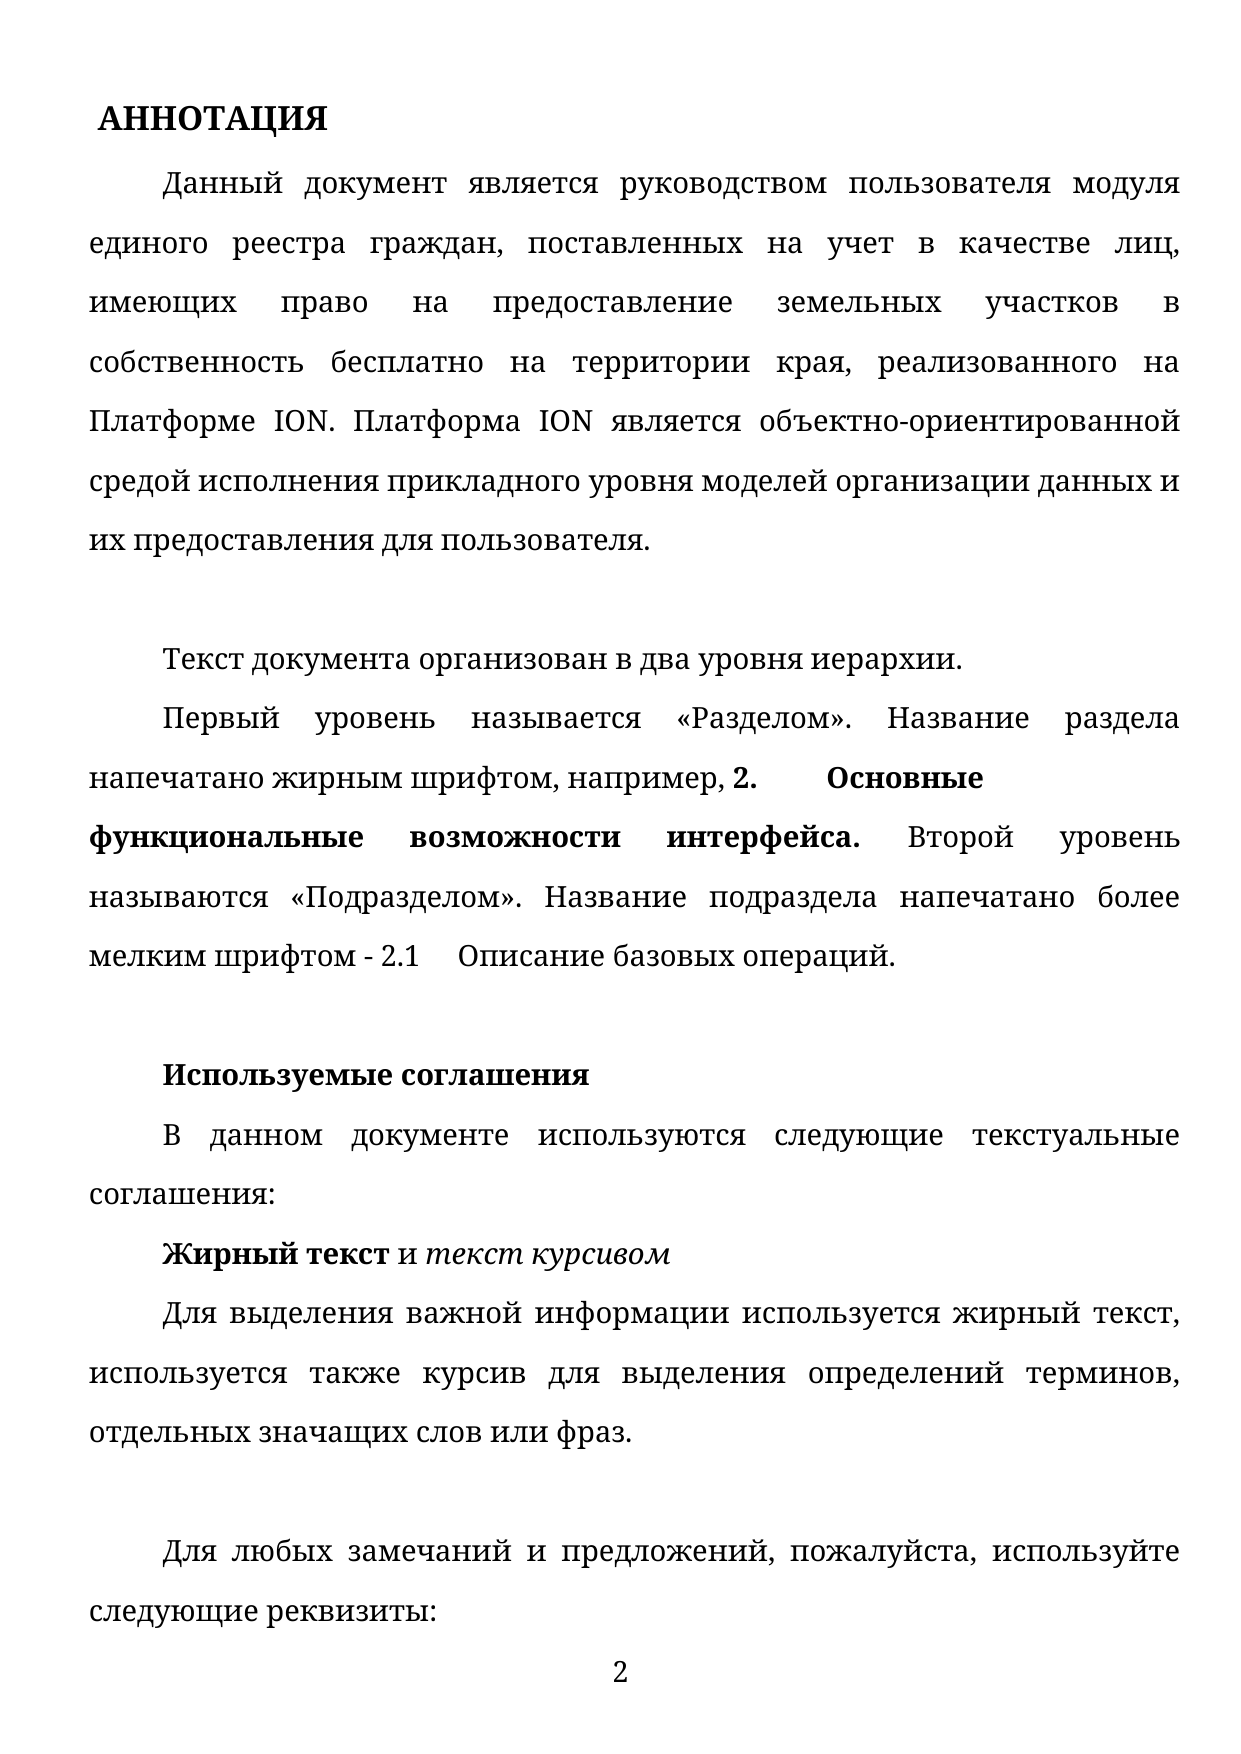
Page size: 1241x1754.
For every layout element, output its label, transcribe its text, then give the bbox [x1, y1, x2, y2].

text В данном документе используются следующие текстуальные соглашения: [89, 1114, 1181, 1213]
text Для выделения важной информации используется жирный текст, используется также курсив для выделения определений терминов, отдельных значащих слов или фраз. [89, 1292, 1181, 1451]
text Для любых замечаний и предложений, пожалуйста, используйте следующие реквизиты: [89, 1530, 1181, 1629]
text Данный документ является руководством пользователя модуля единого реестра граждан, поставленных на учет в качестве лиц, имеющих право на предоставление земельных участков в собственность бесплатно на территории края, реализованного на Платформе ION. Платформа ION является объектно-ориентированной средой исполнения прикладного уровня моделей организации данных и их предоставления для пользователя. [89, 162, 1181, 559]
text Текст документа организован в два уровня иерархии. [89, 638, 1181, 678]
text Первый уровень называется «Разделом». Название раздела напечатано жирным шрифтом, например, 2. Основные функциональные возможности интерфейса. Второй уровень называются «Подразделом». Название подраздела напечатано более мелким шрифтом - 2.1 Описание базовых операций. [89, 698, 1181, 975]
text Используемые соглашения [89, 1054, 1181, 1094]
text Жирный текст и текст курсивом [89, 1233, 1181, 1273]
subtitle Аннотация [89, 94, 1181, 140]
